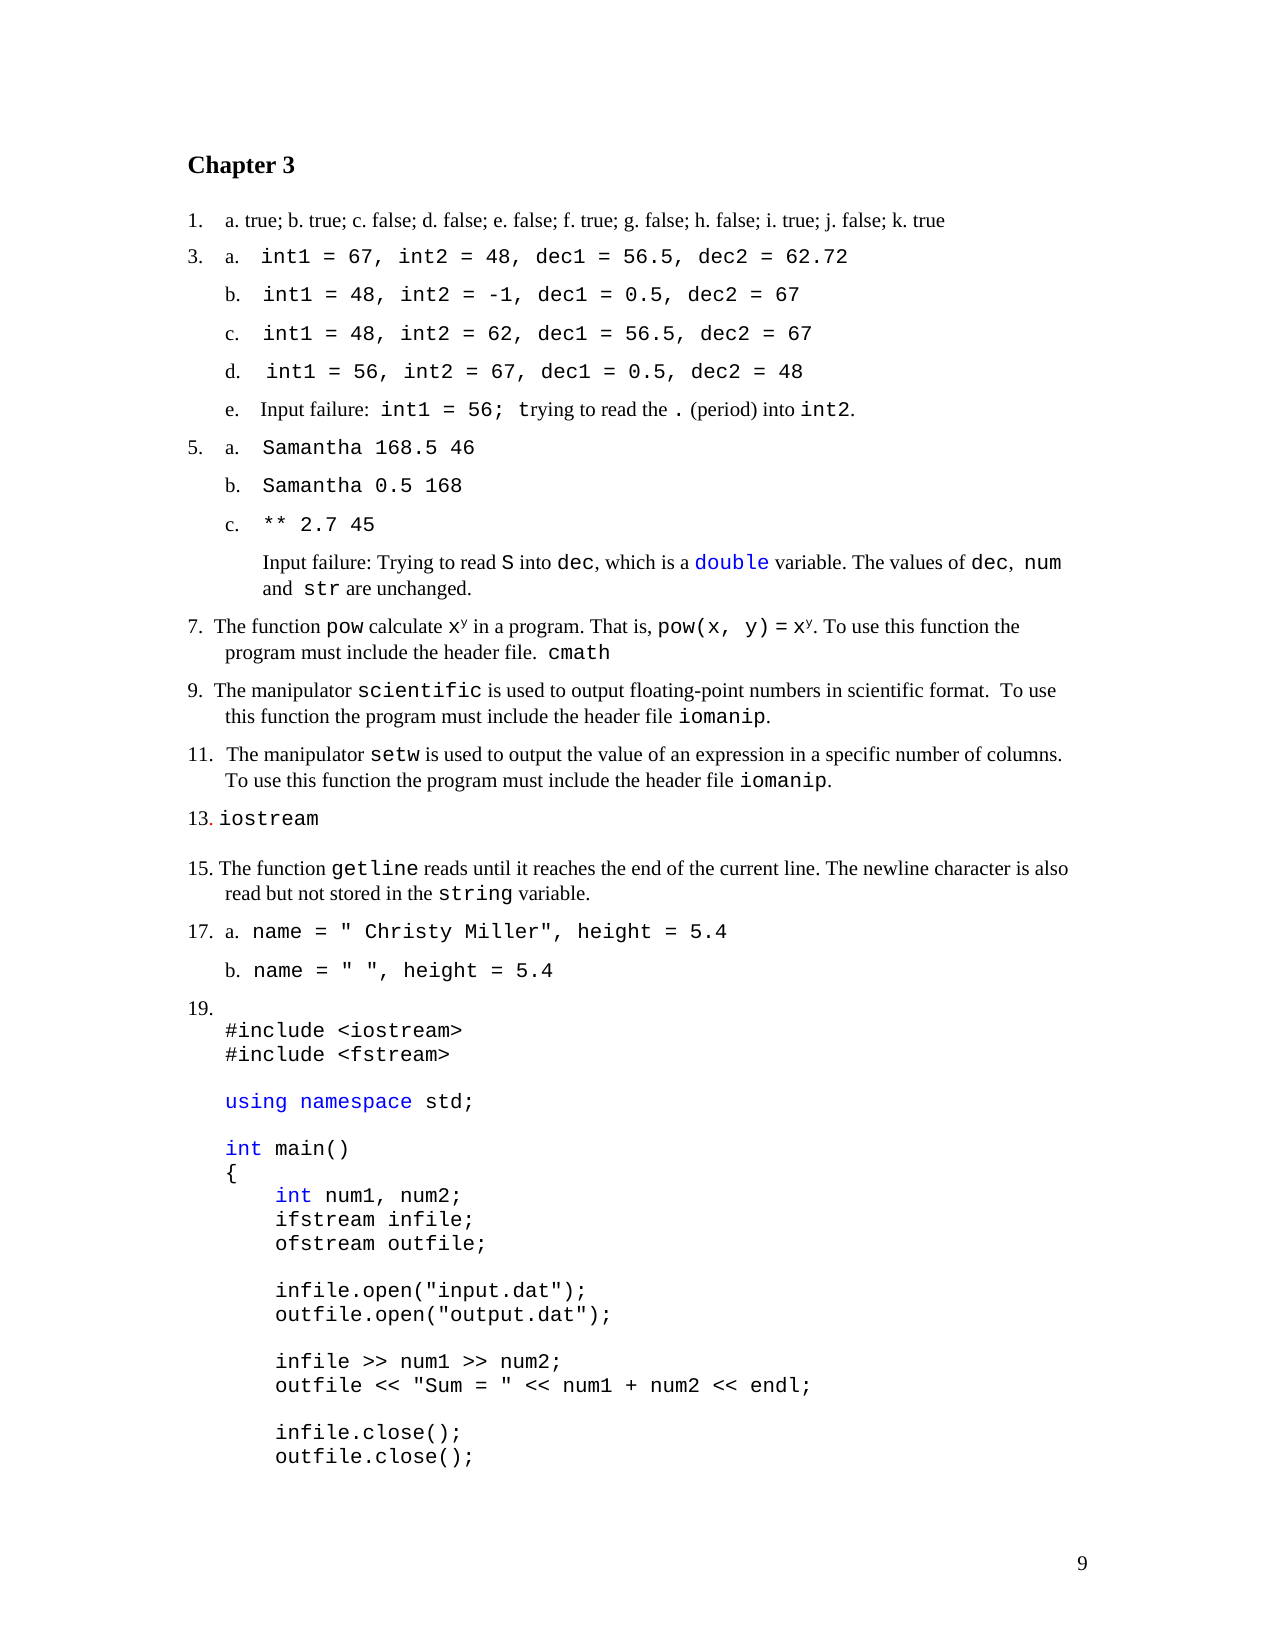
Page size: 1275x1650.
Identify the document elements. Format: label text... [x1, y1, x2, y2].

text 17. a. name = " Christy Miller", height = 5.4 [187, 919, 1087, 945]
text ifstream infile; [225, 1209, 1087, 1233]
text outfile << "Sum = " << num1 + num2 << endl; [225, 1375, 1087, 1398]
text 7. The function pow calculate xy in a program. That is, pow(x, y) = xy. To use this function the program must include the header file. cmath [187, 614, 1087, 665]
text b. name = " ", height = 5.4 [187, 958, 1087, 983]
text 13. iostream [187, 806, 1087, 831]
text infile.open("input.dat"); [225, 1280, 1087, 1304]
text 9. The manipulator scientific is used to output floating-point numbers in scientific format. To use this function the program must include the header file iomanip. [187, 678, 1087, 729]
text #include <fstream> [225, 1044, 1087, 1067]
text int main() [225, 1138, 1087, 1162]
text Input failure: Trying to read S into dec, which is a double variable. The values of dec, num and str are unchanged. [225, 550, 1087, 601]
text 11. The manipulator setw is used to output the value of an expression in a specific number of columns. To use this function the program must include the header file iomanip. [187, 742, 1087, 793]
text b. Samantha 0.5 168 [187, 473, 1087, 499]
text d. int1 = 56, int2 = 67, dec1 = 0.5, dec2 = 48 [225, 359, 1087, 384]
text using namespace std; [225, 1091, 1087, 1114]
text 5. a. Samantha 168.5 46 [187, 435, 1087, 461]
text { [225, 1162, 1087, 1186]
text infile >> num1 >> num2; [225, 1351, 1087, 1375]
text b. int1 = 48, int2 = -1, dec1 = 0.5, dec2 = 67 [225, 282, 1087, 308]
text #include <iostream> [225, 1020, 1087, 1044]
text Chapter 3 [187, 150, 1087, 179]
text 19. [187, 996, 1087, 1020]
text c. int1 = 48, int2 = 62, dec1 = 56.5, dec2 = 67 [225, 321, 1087, 346]
text ofstream outfile; [225, 1233, 1087, 1256]
text 15. The function getline reads until it reaches the end of the current line. The newline character is also read but not stored in the string variable. [187, 856, 1087, 907]
text 1. a. true; b. true; c. false; d. false; e. false; f. true; g. false; h. false; i. true; j. false; k. true [187, 207, 1087, 232]
text e. Input failure: int1 = 56; trying to read the . (period) into int2. [225, 397, 1087, 423]
text outfile.close(); [225, 1446, 1087, 1469]
text c. ** 2.7 45 [225, 512, 1087, 537]
text int num1, num2; [225, 1186, 1087, 1209]
text 3. a. int1 = 67, int2 = 48, dec1 = 56.5, dec2 = 62.72 [187, 244, 1087, 270]
text infile.close(); [225, 1422, 1087, 1446]
text outfile.open("output.dat"); [225, 1304, 1087, 1327]
